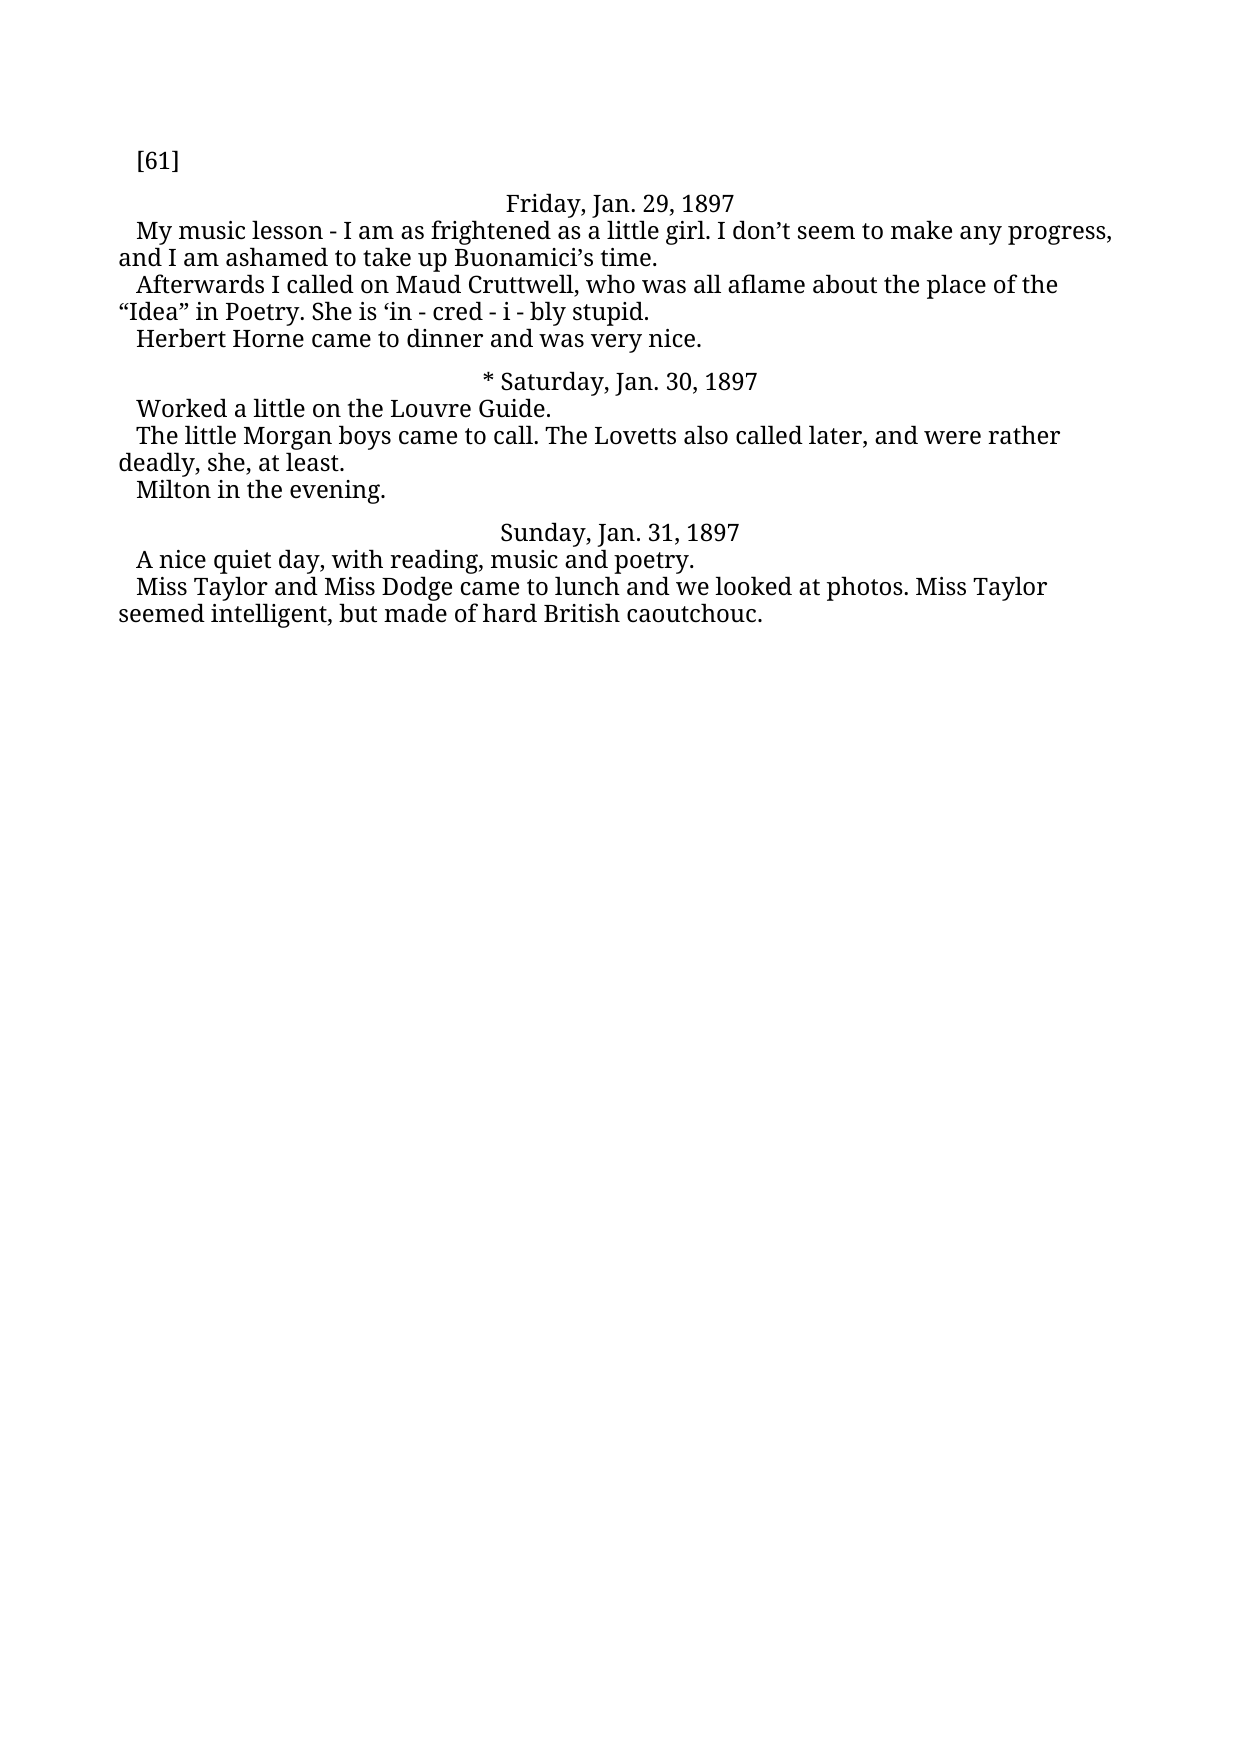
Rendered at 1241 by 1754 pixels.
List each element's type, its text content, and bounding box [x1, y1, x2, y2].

text [61] [118, 148, 1122, 175]
text Worked a little on the Louvre Guide. [118, 396, 1122, 423]
text Milton in the evening. [118, 477, 1122, 504]
text Herbert Horne came to dinner and was very nice. [118, 326, 1122, 353]
text Miss Taylor and Miss Dodge came to lunch and we looked at photos. Miss Taylor seemed intelligent, but made of hard British caoutchouc. [118, 574, 1122, 628]
text The little Morgan boys came to call. The Lovetts also called later, and were rather deadly, she, at least. [118, 423, 1122, 477]
text Afterwards I called on Maud Cruttwell, who was all aflame about the place of the “Idea” in Poetry. She is ‘in - cred - i - bly stupid. [118, 272, 1122, 326]
text Sunday, Jan. 31, 1897 [118, 521, 1122, 547]
text A nice quiet day, with reading, music and poetry. [118, 547, 1122, 574]
text * Saturday, Jan. 30, 1897 [118, 369, 1122, 396]
text Friday, Jan. 29, 1897 [118, 191, 1122, 217]
text My music lesson - I am as frightened as a little girl. I don’t seem to make any progress, and I am ashamed to take up Buonamici’s time. [118, 217, 1122, 272]
